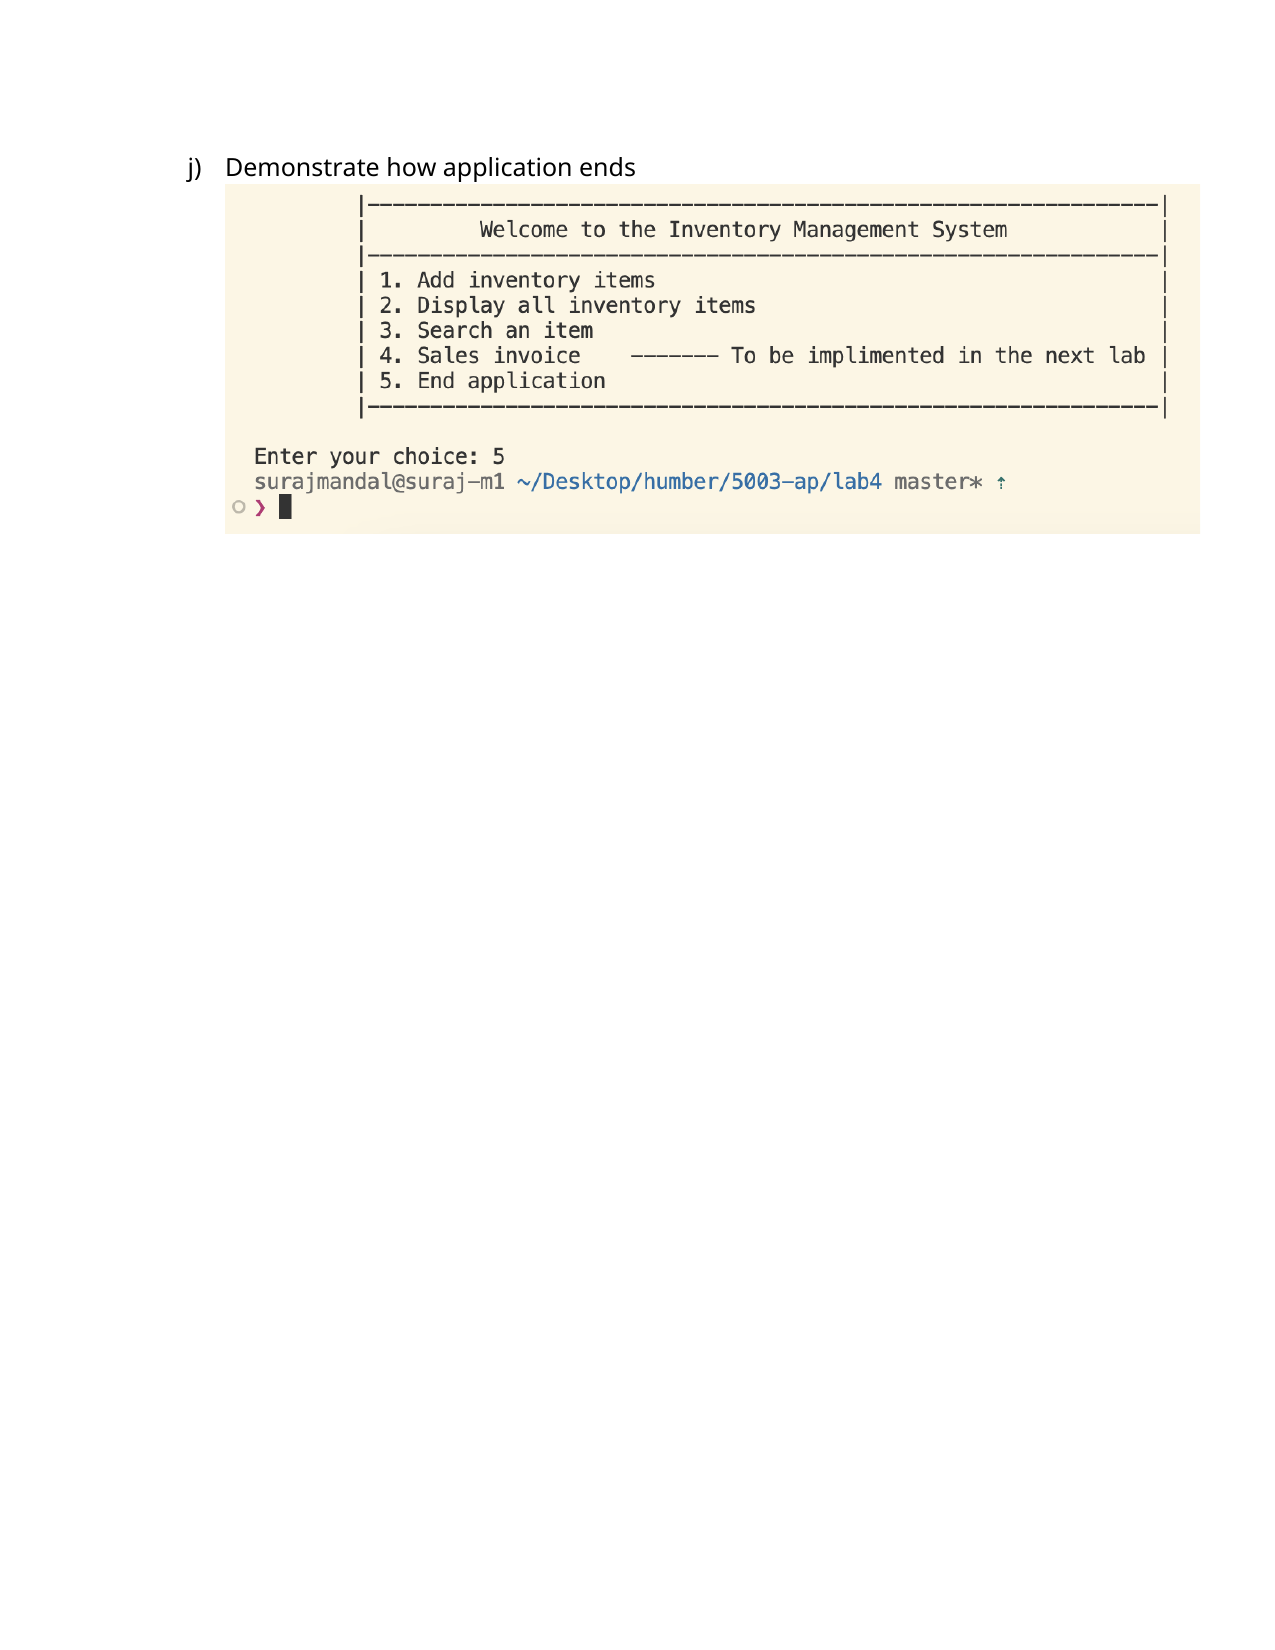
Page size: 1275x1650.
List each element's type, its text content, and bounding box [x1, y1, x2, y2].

picture [225, 184, 1200, 534]
